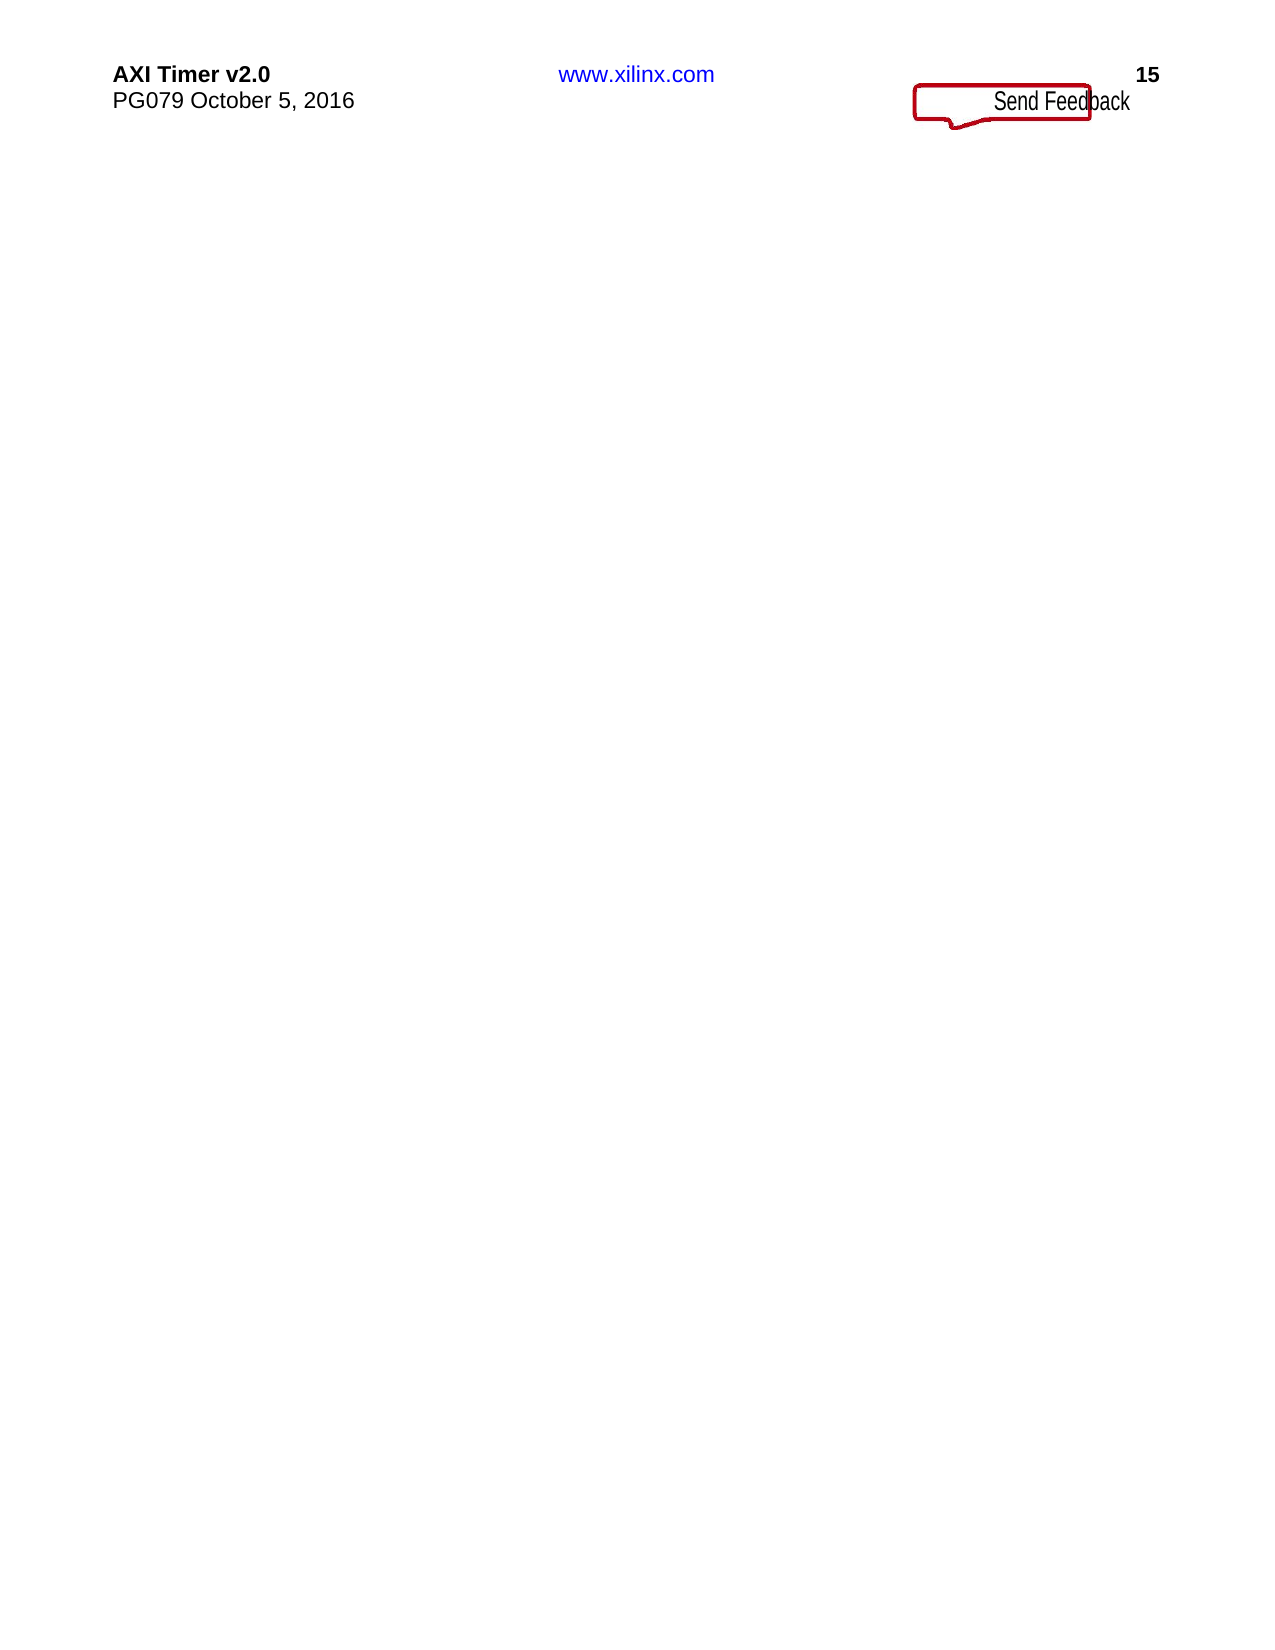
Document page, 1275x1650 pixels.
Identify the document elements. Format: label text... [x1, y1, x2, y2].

text AXI Timer v2.0 www.xilinx.com 15 [112, 61, 1175, 87]
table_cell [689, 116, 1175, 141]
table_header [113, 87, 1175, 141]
